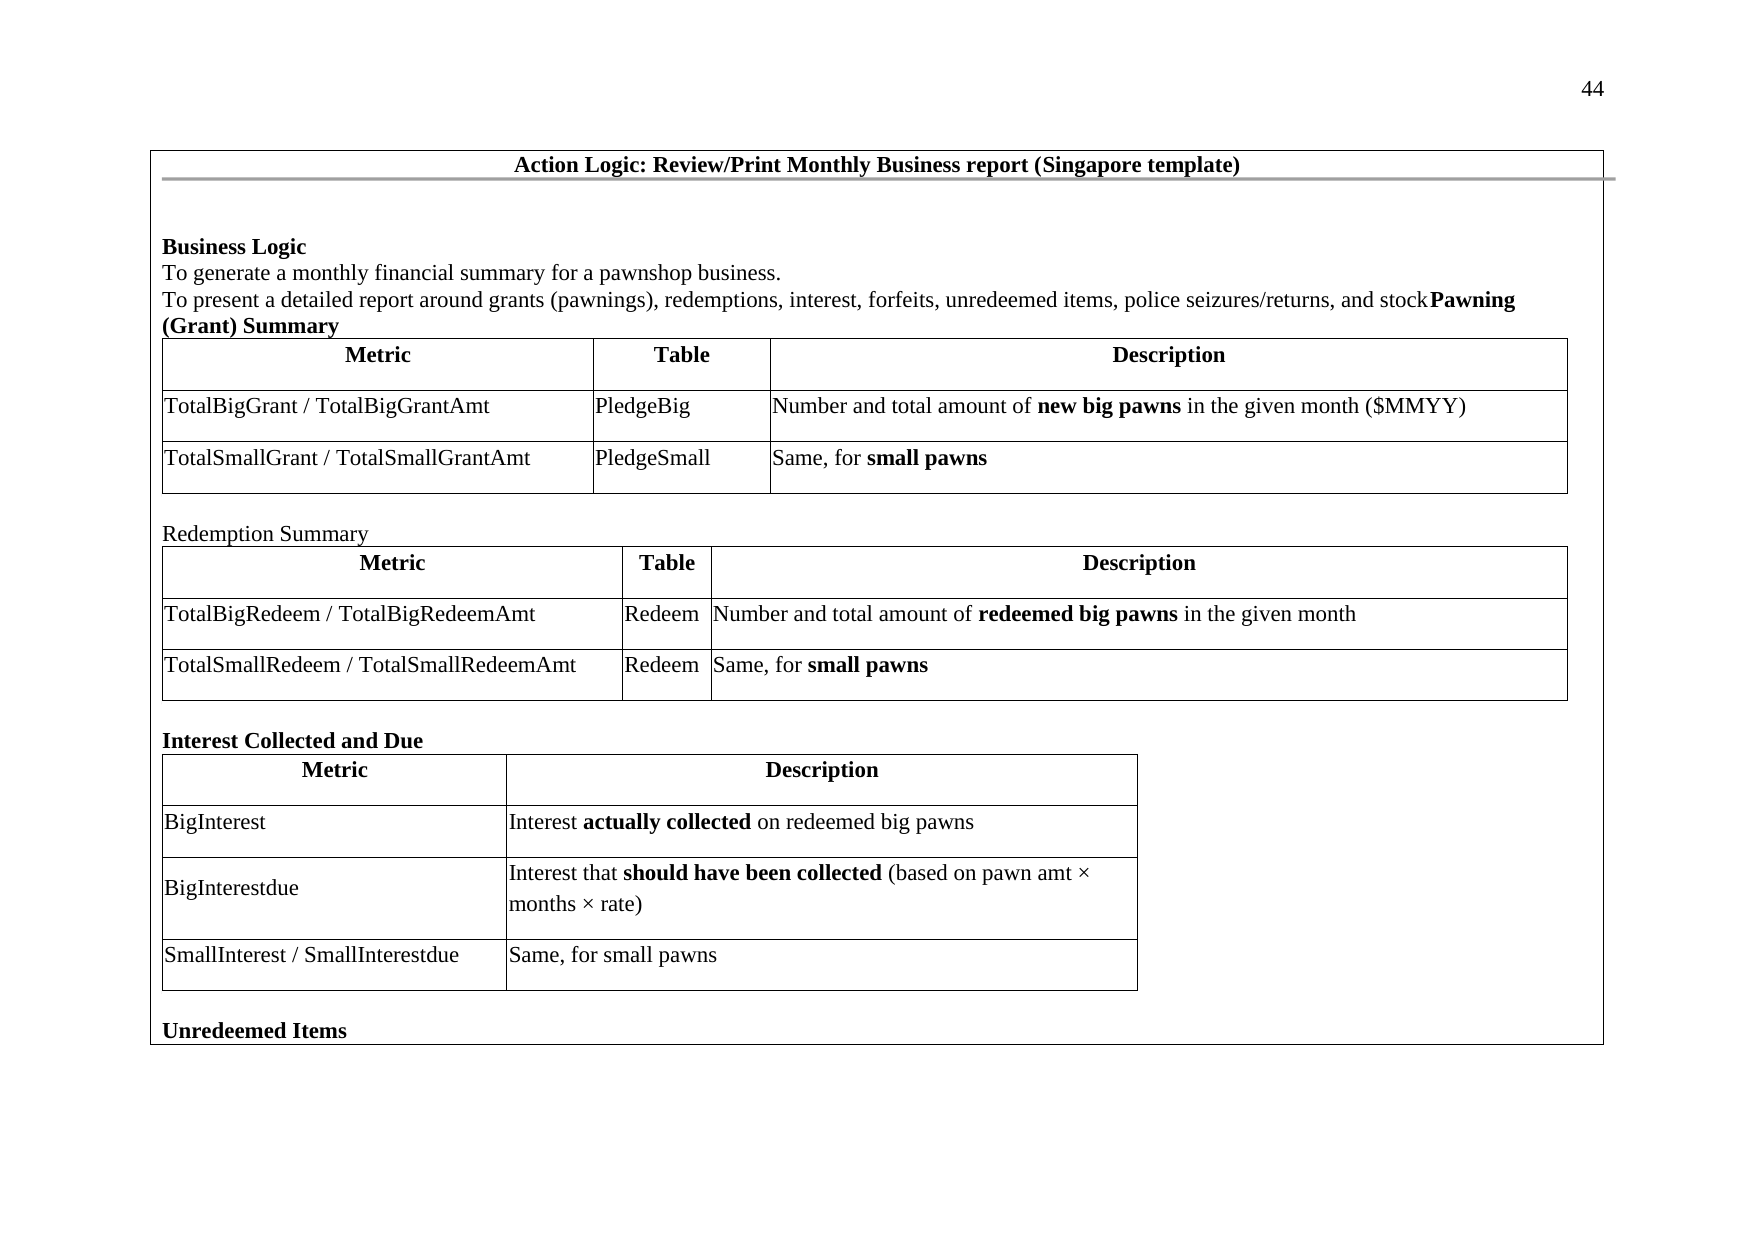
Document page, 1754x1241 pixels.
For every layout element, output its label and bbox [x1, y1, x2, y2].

table_header [151, 151, 1603, 1044]
